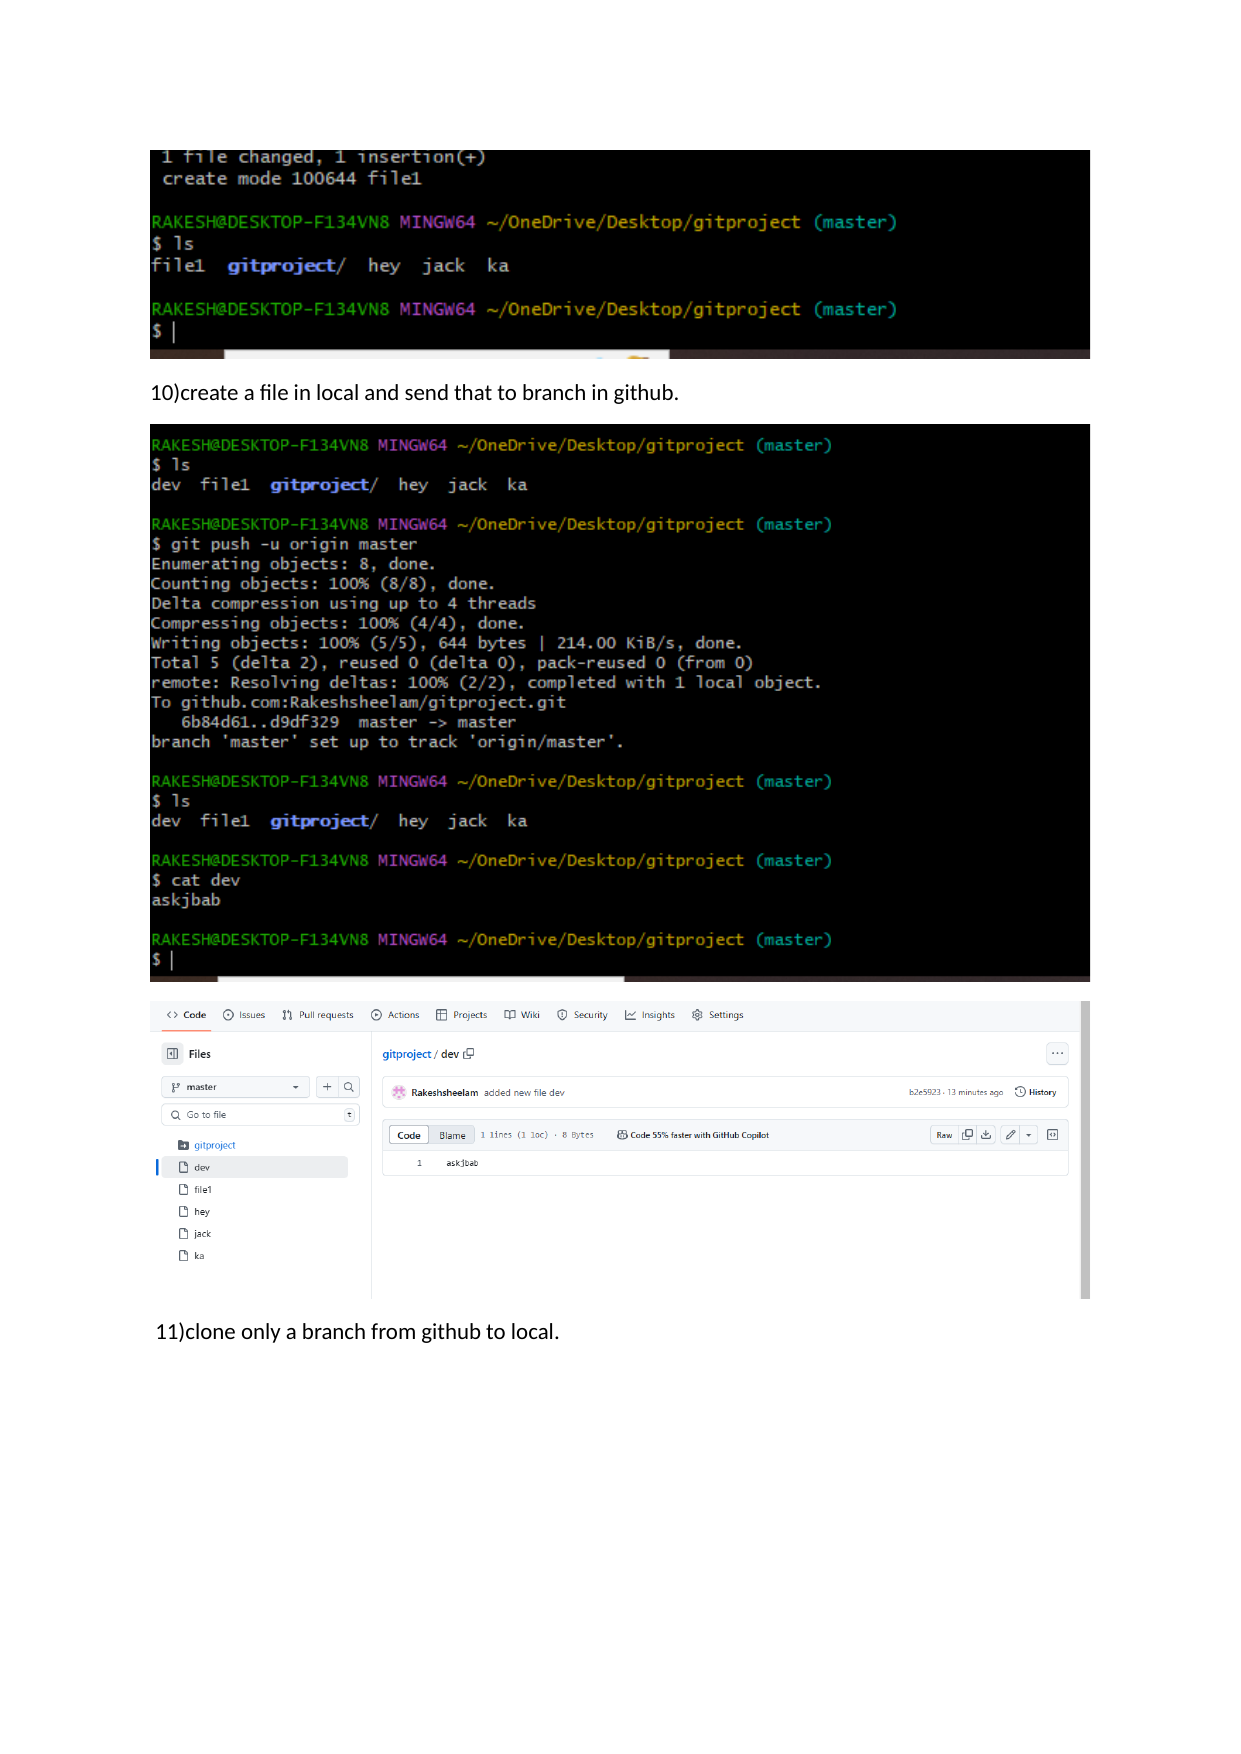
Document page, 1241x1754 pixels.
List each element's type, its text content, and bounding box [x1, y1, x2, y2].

picture [150, 1001, 1091, 1299]
text 11)clone only a branch from github to local. [150, 1317, 1090, 1345]
picture [150, 424, 1091, 982]
text 10)create a file in local and send that to branch in github. [150, 378, 1090, 406]
picture [150, 150, 1091, 359]
